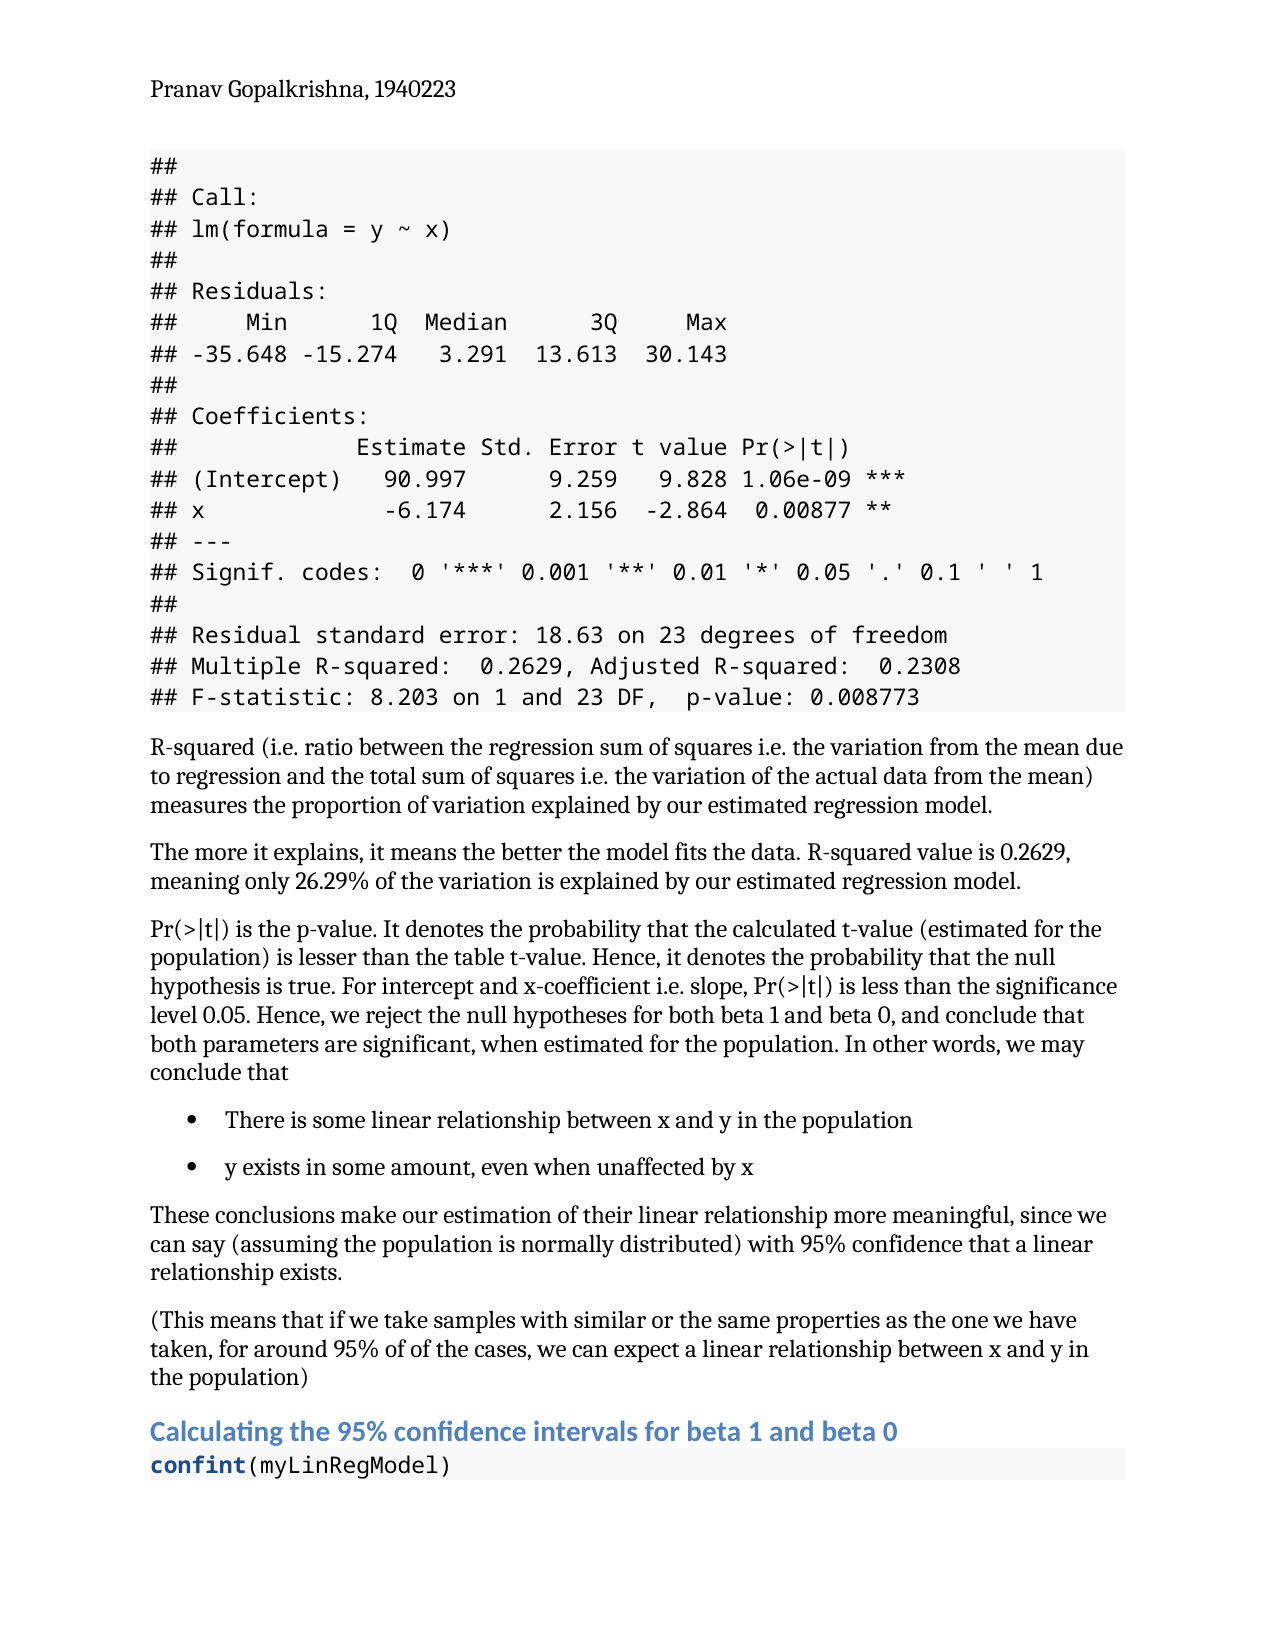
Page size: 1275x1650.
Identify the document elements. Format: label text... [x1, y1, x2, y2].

text These conclusions make our estimation of their linear relationship more meaningful, since we can say (assuming the population is normally distributed) with 95% confidence that a linear relationship exists. [150, 1201, 1125, 1287]
text The more it explains, it means the better the model fits the data. R-squared value is 0.2629, meaning only 26.29% of the variation is explained by our estimated regression model. [150, 838, 1125, 896]
subtitle Calculating the 95% confidence intervals for beta 1 and beta 0 [150, 1413, 1125, 1448]
text (This means that if we take samples with similar or the same properties as the one we have taken, for around 95% of of the cases, we can expect a linear relationship between x and y in the population) [150, 1306, 1125, 1392]
text Pr(>|t|) is the p-value. It denotes the probability that the calculated t-value (estimated for the population) is lesser than the table t-value. Hence, it denotes the probability that the null hypothesis is true. For intercept and x-coefficient i.e. slope, Pr(>|t|) is less than the significance level 0.05. Hence, we reject the null hypotheses for both beta 1 and beta 0, and conclude that both parameters are significant, when estimated for the population. In other words, we may conclude that [150, 914, 1125, 1087]
list There is some linear relationship between x and y in the population [187, 1106, 1125, 1134]
list y exists in some amount, even when unaffected by x [187, 1153, 1125, 1182]
text R-squared (i.e. ratio between the regression sum of squares i.e. the variation from the mean due to regression and the total sum of squares i.e. the variation of the actual data from the mean) measures the proportion of variation explained by our estimated regression model. [150, 733, 1125, 819]
text ## ## Call: ## lm(formula = y ~ x) ## ## Residuals: ## Min 1Q Median 3Q Max ## -35.648 -15.274 3.291 13.613 30.143 ## ## Coefficients: ## Estimate Std. Error t value Pr(>|t|) ## (Intercept) 90.997 9.259 9.828 1.06e-09 *** ## x -6.174 2.156 -2.864 0.00877 ** ## --- ## Signif. codes: 0 '***' 0.001 '**' 0.01 '*' 0.05 '.' 0.1 ' ' 1 ## ## Residual standard error: 18.63 on 23 degrees of freedom ## Multiple R-squared: 0.2629, Adjusted R-squared: 0.2308 ## F-statistic: 8.203 on 1 and 23 DF, p-value: 0.008773 [150, 150, 1125, 712]
text confint(myLinRegModel) [150, 1448, 1125, 1480]
